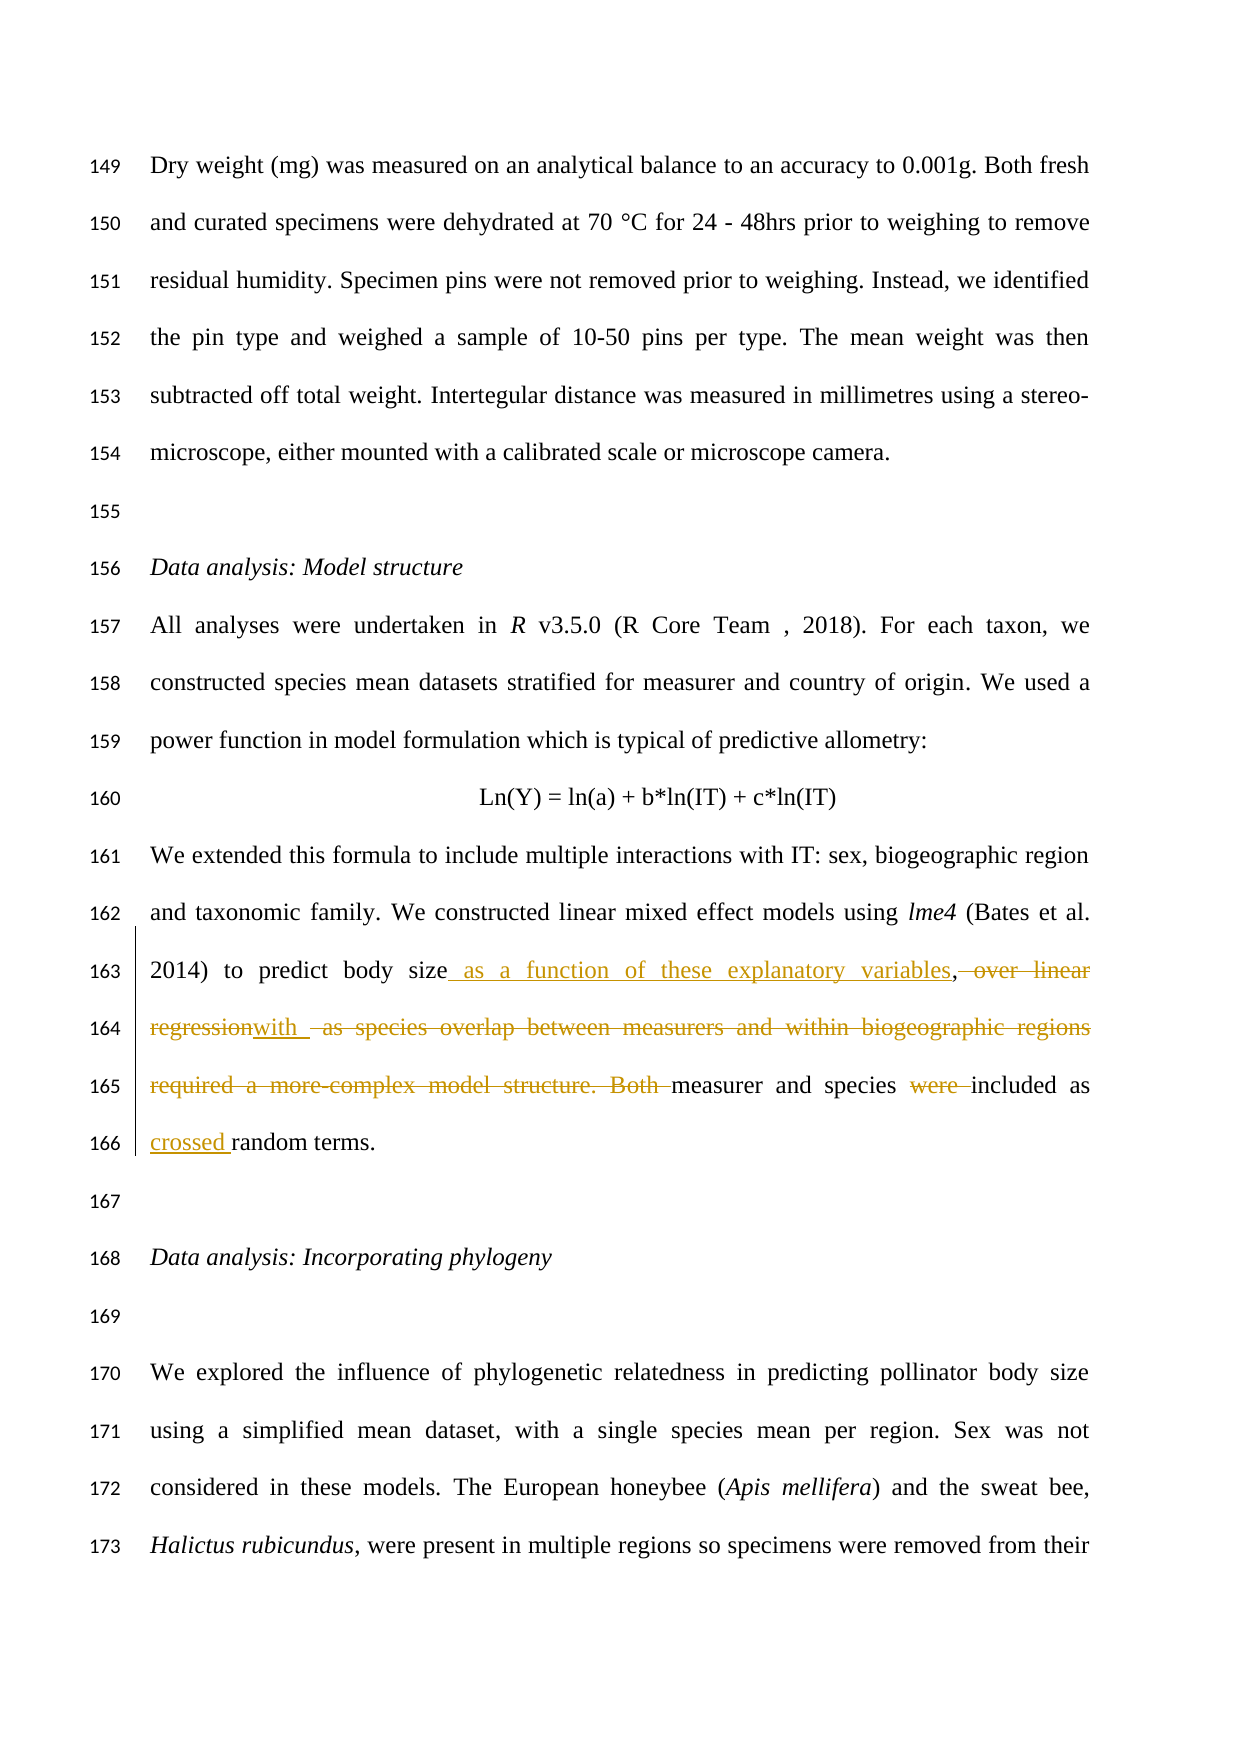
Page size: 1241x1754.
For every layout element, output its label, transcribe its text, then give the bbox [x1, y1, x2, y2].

text We extended this formula to include multiple interactions with IT: sex, biogeographic region and taxonomic family. We constructed linear mixed effect models using lme4 (Bates et al. 2014) to predict body size,measurer and species included as random terms. [150, 840, 1090, 1156]
text Data analysis: Model structure [150, 552, 1090, 581]
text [150, 1357, 1090, 1559]
text Ln(Y) = ln(a) + b*ln(IT) + c*ln(IT) [150, 782, 1090, 811]
text Dry weight (mg) was measured on an analytical balance to an accuracy to 0.001g. Both fresh and curated specimens were dehydrated at 70 °C for 24 - 48hrs prior to weighing to remove residual humidity. Specimen pins were not removed prior to weighing. Instead, we identified the pin type and weighed a sample of 10-50 pins per type. The mean weight was then subtracted off total weight. Intertegular distance was measured in millimetres using a stereo-microscope, either mounted with a calibrated scale or microscope camera. [150, 150, 1090, 466]
text All analyses were undertaken in R v3.5.0 (R Core Team , 2018). For each taxon, we constructed species mean datasets stratified for measurer and country of origin. We used a power function in model formulation which is typical of predictive allometry: [150, 610, 1090, 754]
text Data analysis: Incorporating phylogeny [150, 1242, 1090, 1271]
